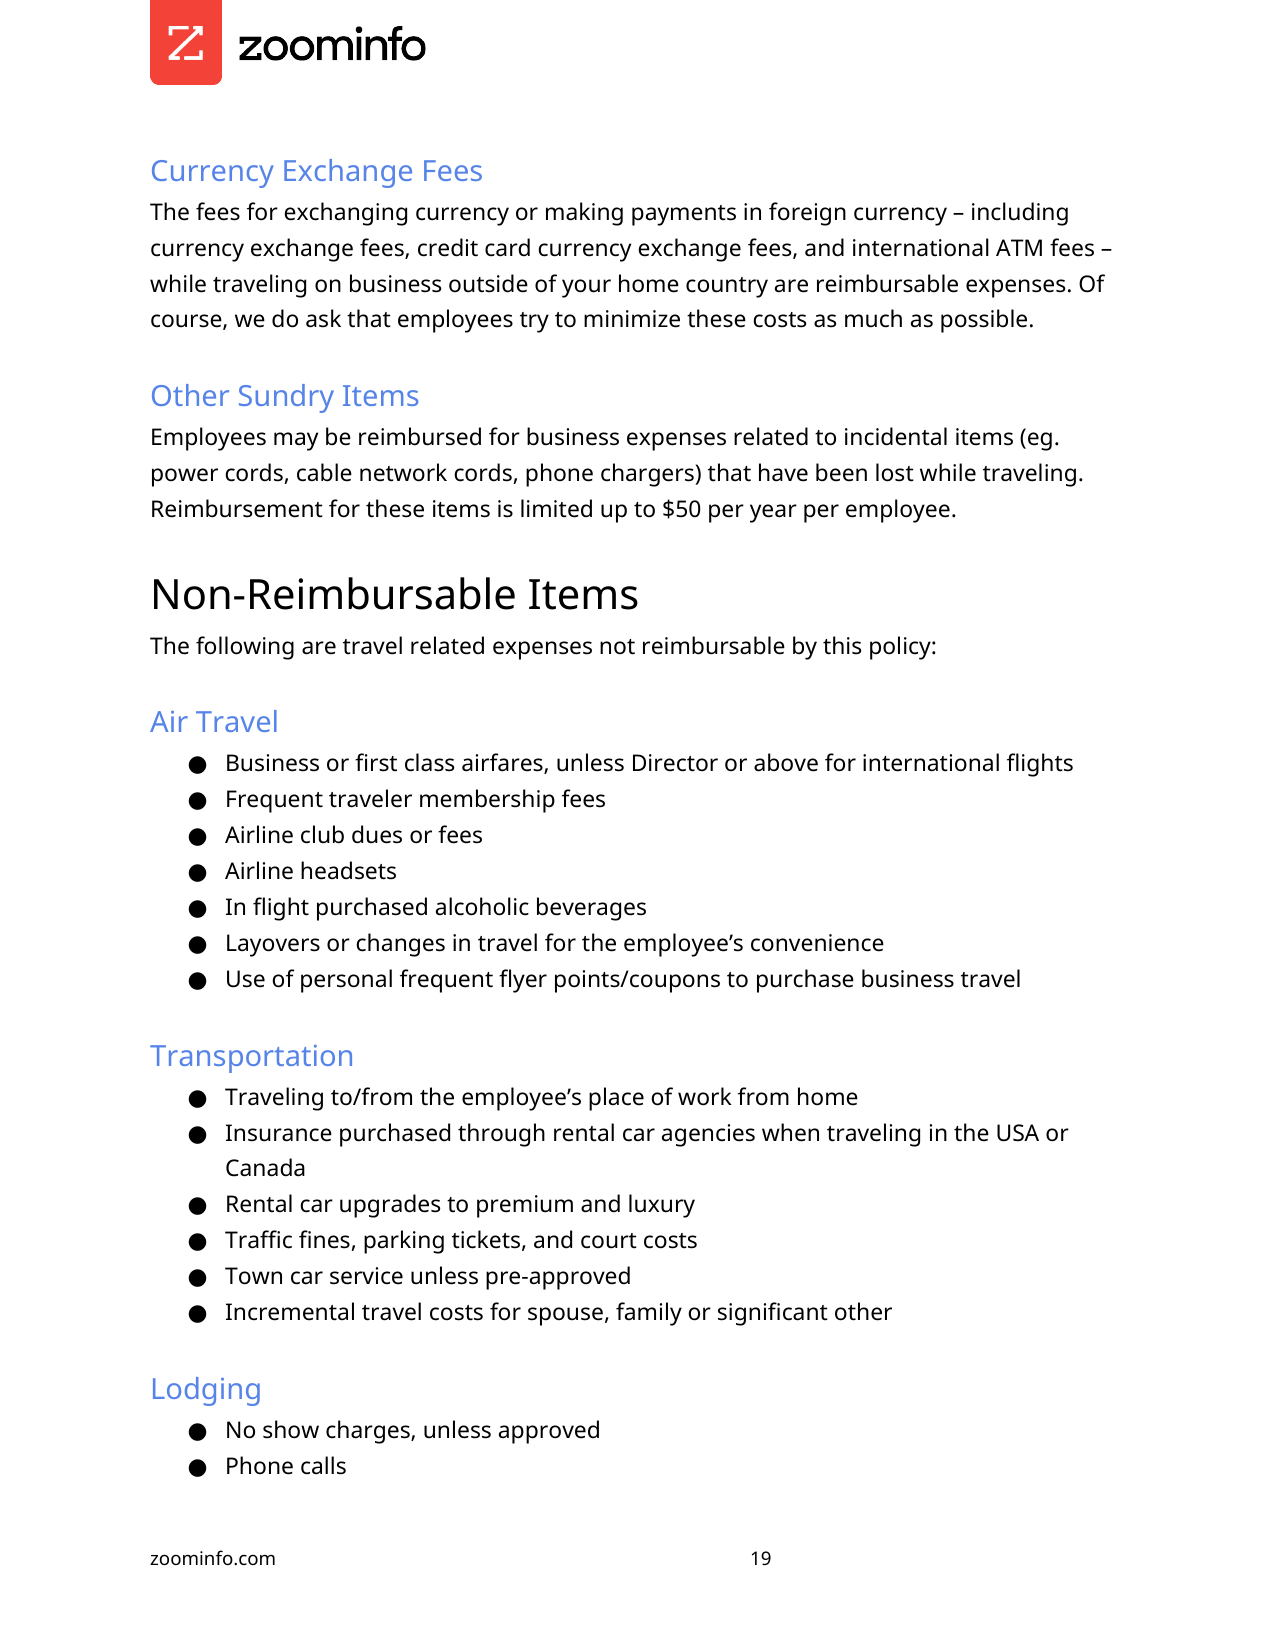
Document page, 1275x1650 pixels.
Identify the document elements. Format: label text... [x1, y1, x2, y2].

list Traffic fines, parking tickets, and court costs [187, 1224, 1125, 1256]
list Incremental travel costs for spouse, family or significant other [187, 1296, 1125, 1327]
list Rental car upgrades to premium and luxury [187, 1188, 1125, 1219]
list Business or first class airfares, unless Director or above for international flights [187, 747, 1125, 779]
list Phone calls [187, 1449, 1125, 1481]
list Airline headsets [187, 855, 1125, 886]
list Town car service unless pre-approved [187, 1260, 1125, 1291]
picture [150, 0, 426, 85]
list Traveling to/from the employee’s place of work from home [187, 1081, 1125, 1112]
subtitle Transportation [150, 1035, 1125, 1074]
list In flight purchased alcoholic beverages [187, 891, 1125, 922]
list Insurance purchased through rental car agencies when traveling in the USA or Canada [187, 1116, 1125, 1184]
subtitle Non-Reimbursable Items [150, 565, 1125, 621]
list Airline club dues or fees [187, 819, 1125, 851]
text The fees for exchanging currency or making payments in foreign currency – including currency exchange fees, credit card currency exchange fees, and international ATM fees – while traveling on business outside of your home country are reimbursable expenses. Of course, we do ask that employees try to minimize these costs as much as possible. [150, 196, 1125, 335]
list Frequent traveler membership fees [187, 783, 1125, 814]
text Employees may be reimbursed for business expenses related to incidental items (eg. power cords, cable network cords, phone chargers) that have been lost while traveling. Reimbursement for these items is limited up to $50 per year per employee. [150, 421, 1125, 524]
subtitle Currency Exchange Fees [150, 150, 1125, 190]
subtitle Other Sundry Items [150, 375, 1125, 415]
list No show charges, unless approved [187, 1414, 1125, 1445]
list Use of personal frequent flyer points/coupons to purchase business travel [187, 963, 1125, 994]
subtitle Air Travel [150, 702, 1125, 741]
subtitle Lodging [150, 1368, 1125, 1408]
text The following are travel related expenses not reimbursable by this policy: [150, 630, 1125, 661]
list Layovers or changes in travel for the employee’s convenience [187, 927, 1125, 958]
